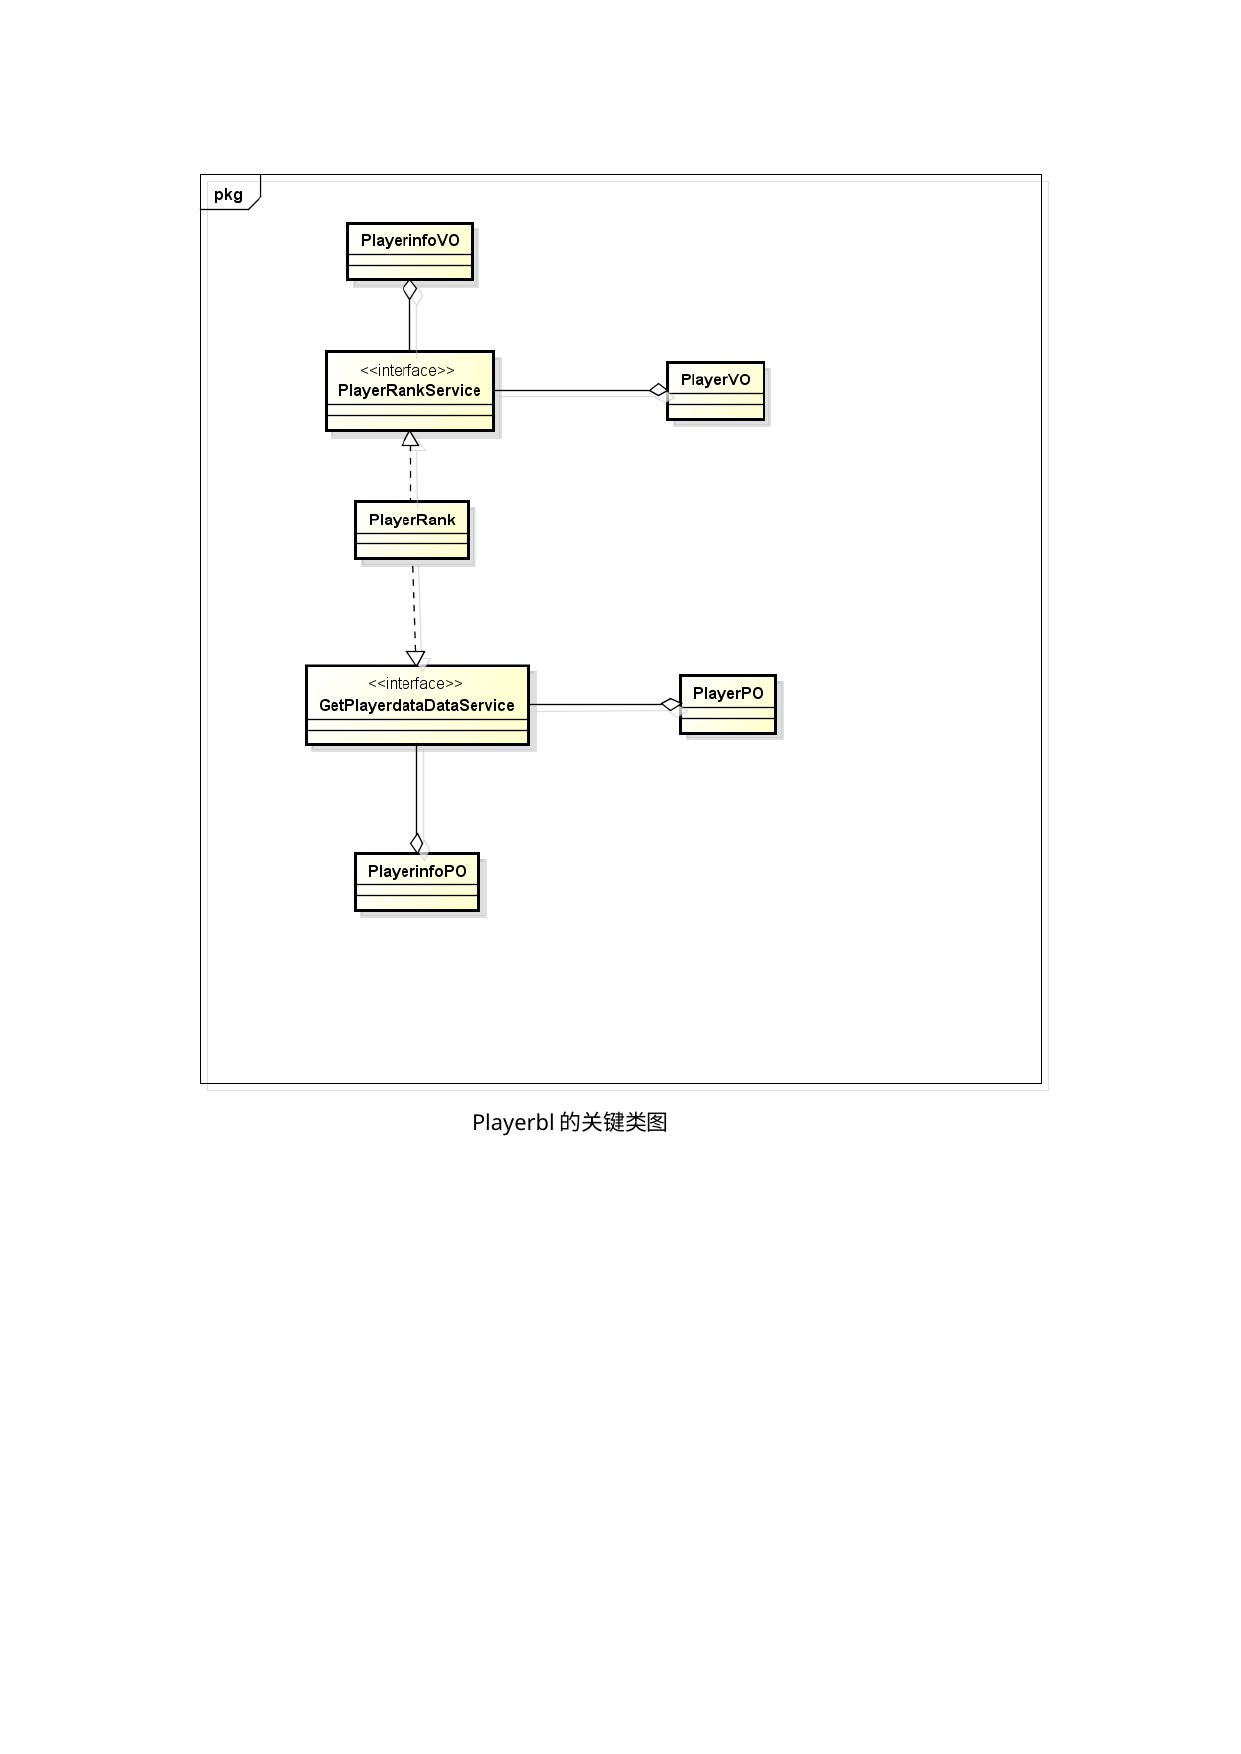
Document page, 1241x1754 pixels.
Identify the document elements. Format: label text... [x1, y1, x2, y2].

picture [187, 161, 1053, 1096]
text Playerbl的关键类图 [187, 1104, 1053, 1137]
